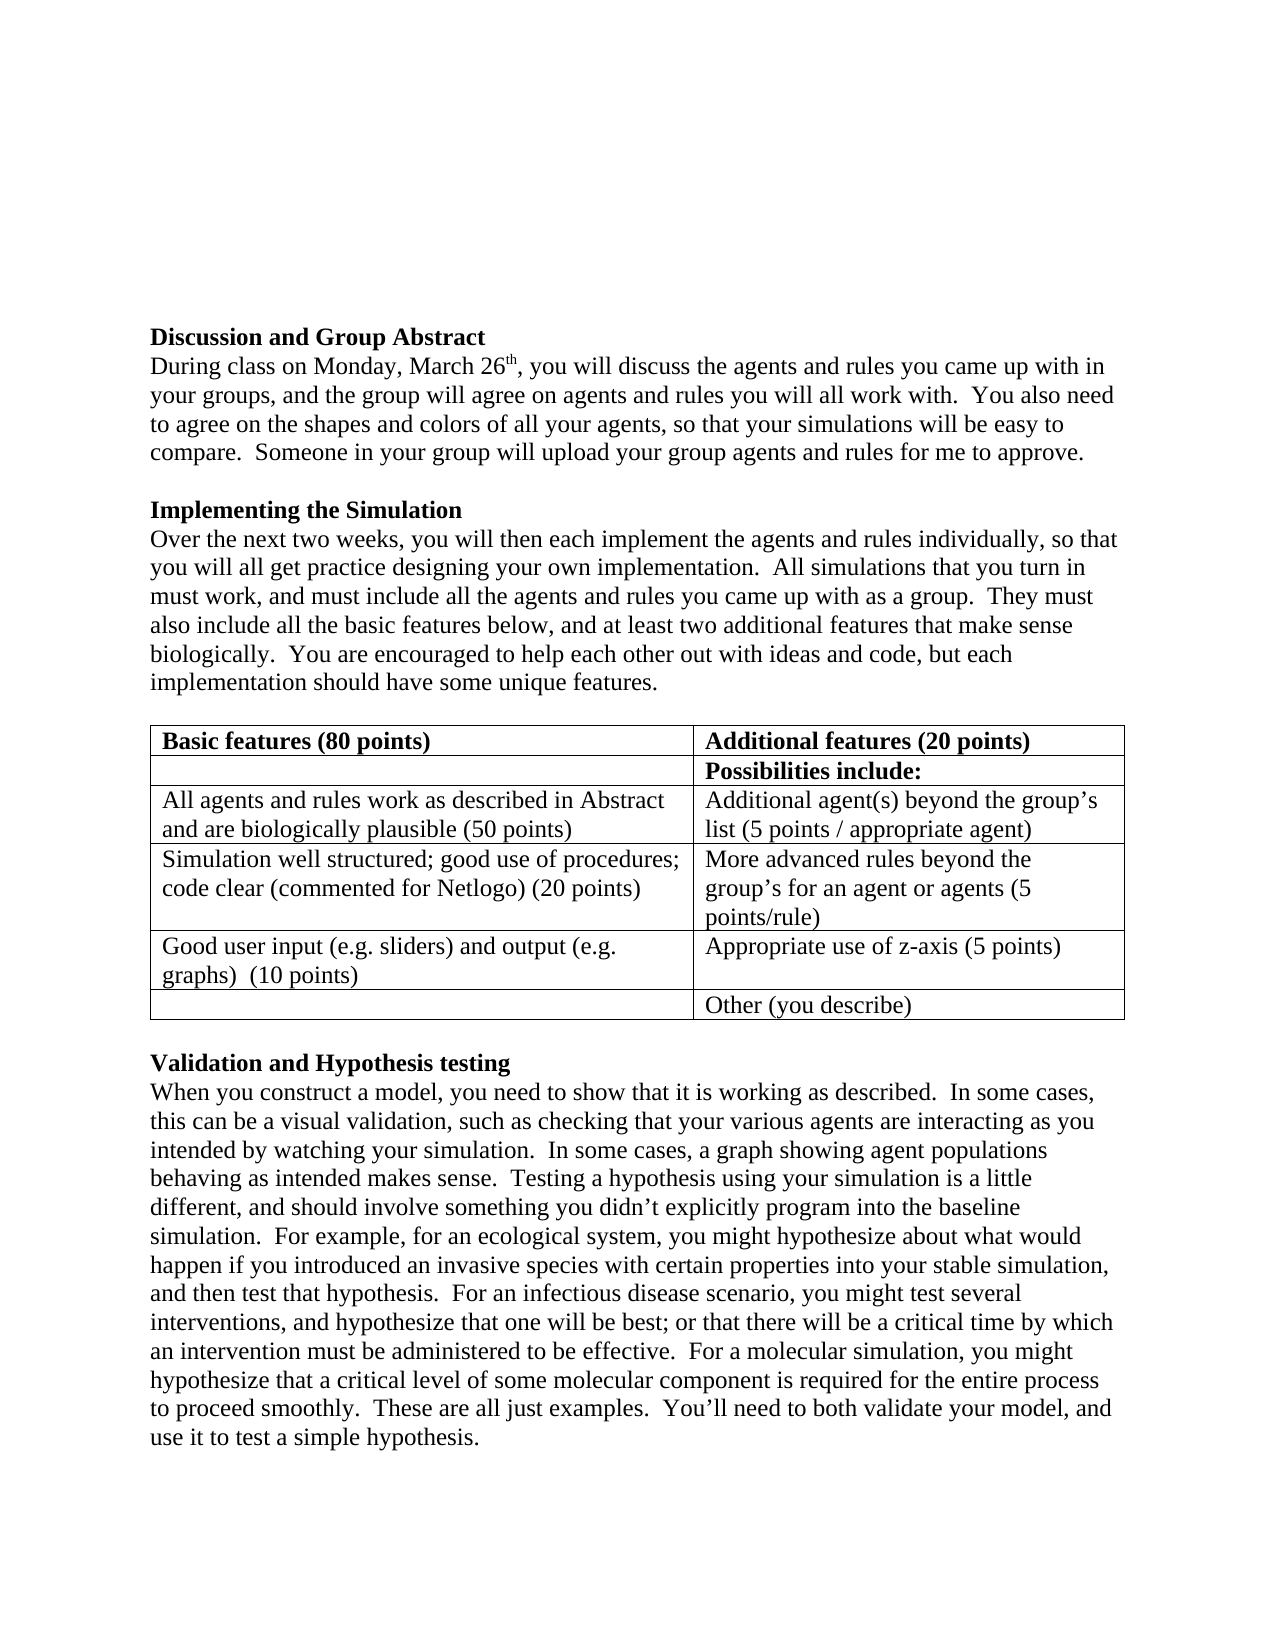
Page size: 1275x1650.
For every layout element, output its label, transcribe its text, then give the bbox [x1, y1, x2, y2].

table_cell [151, 990, 693, 1019]
text When you construct a model, you need to show that it is working as described. In some cases, this can be a visual validation, such as checking that your various agents are interacting as you intended by watching your simulation. In some cases, a graph showing agent populations behaving as intended makes sense. Testing a hypothesis using your simulation is a little different, and should involve something you didn’t explicitly program into the baseline simulation. For example, for an ecological system, you might hypothesize about what would happen if you introduced an invasive species with certain properties into your stable simulation, and then test that hypothesis. For an infectious disease scenario, you might test several interventions, and hypothesize that one will be best; or that there will be a critical time by which an intervention must be administered to be effective. For a molecular simulation, you might hypothesize that a critical level of some molecular component is required for the entire process to proceed smoothly. These are all just examples. You’ll need to both validate your model, and use it to test a simple hypothesis. [150, 1077, 1125, 1451]
table_header Basic features (80 points) [151, 726, 693, 755]
table_cell Good user input (e.g. sliders) and output (e.g. graphs) (10 points) [151, 931, 693, 989]
table_cell Other (you describe) [694, 990, 1124, 1019]
table_cell [151, 756, 693, 784]
table_cell Possibilities include: [694, 756, 1124, 784]
text Discussion and Group Abstract [150, 322, 1125, 351]
text Validation and Hypothesis testing [150, 1048, 1125, 1077]
table_cell Appropriate use of z-axis (5 points) [694, 931, 1124, 989]
text During class on Monday, March 26th, you will discuss the agents and rules you came up with in your groups, and the group will agree on agents and rules you will all work with. You also need to agree on the shapes and colors of all your agents, so that your simulations will be easy to compare. Someone in your group will upload your group agents and rules for me to approve. [150, 351, 1125, 466]
text Implementing the Simulation [150, 495, 1125, 524]
table_cell Additional agent(s) beyond the group’s list (5 points / appropriate agent) [694, 786, 1124, 843]
table_cell Simulation well structured; good use of procedures; code clear (commented for Netlogo) (20 points) [151, 844, 693, 930]
table_cell More advanced rules beyond the group’s for an agent or agents (5 points/rule) [694, 844, 1124, 930]
table_header Additional features (20 points) [694, 726, 1124, 755]
table_cell All agents and rules work as described in Abstract and are biologically plausible (50 points) [151, 786, 693, 843]
text Over the next two weeks, you will then each implement the agents and rules individually, so that you will all get practice designing your own implementation. All simulations that you turn in must work, and must include all the agents and rules you came up with as a group. They must also include all the basic features below, and at least two additional features that make sense biologically. You are encouraged to help each other out with ideas and code, but each implementation should have some unique features. [150, 524, 1125, 696]
